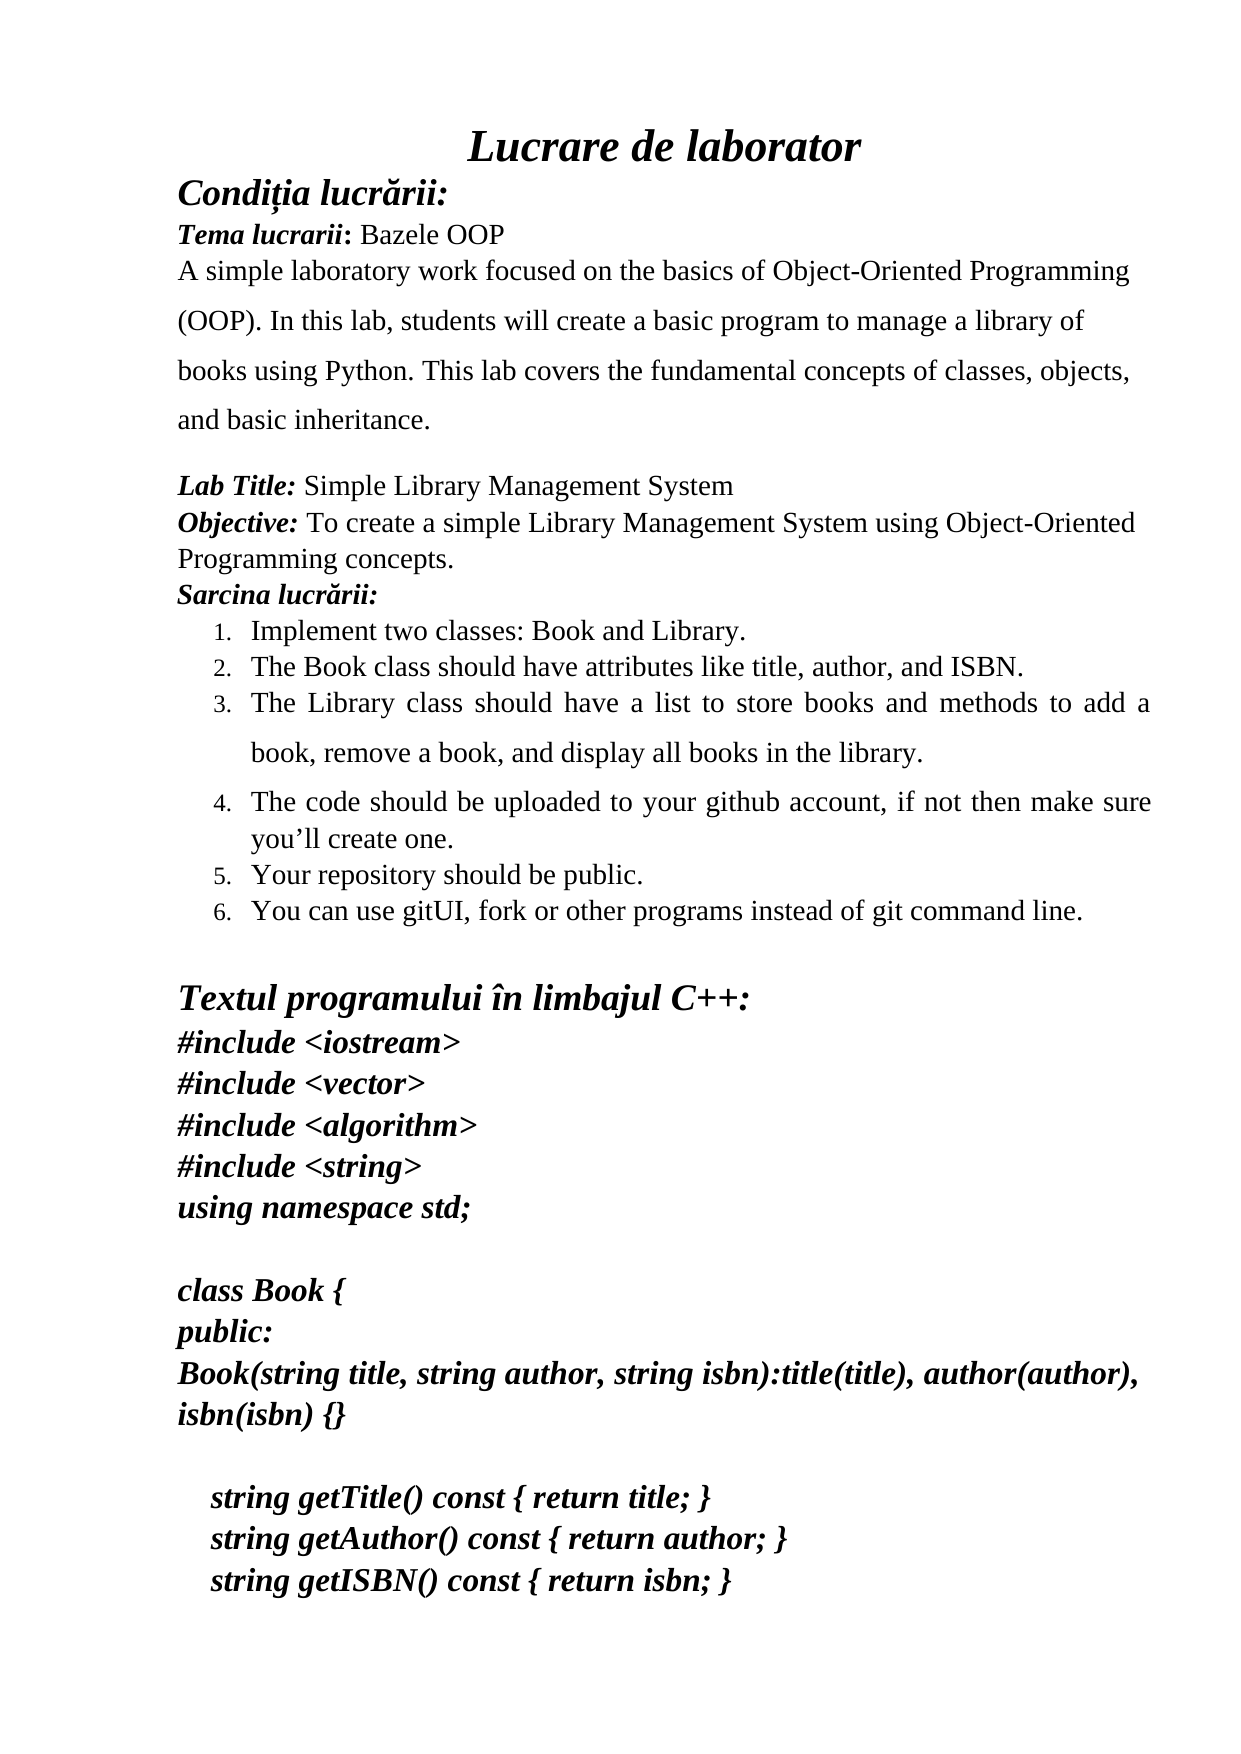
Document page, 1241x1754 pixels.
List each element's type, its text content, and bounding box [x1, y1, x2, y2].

text string getISBN() const { return isbn; } [177, 1560, 1152, 1598]
list Your repository should be public. [213, 857, 1152, 890]
text using namespace std; [177, 1188, 1152, 1226]
list The Library class should have a list to store books and methods to add a book, remove a book, and display all books in the library. [213, 685, 1152, 768]
text #include <string> [177, 1146, 1152, 1185]
text Objective: To create a simple Library Management System using Object-Oriented Programming concepts. [177, 505, 1152, 574]
text Condiția lucrării: [177, 171, 1152, 214]
text Sarcina lucrării: [177, 577, 1152, 611]
text A simple laboratory work focused on the basics of Object-Oriented Programming (OOP). In this lab, students will create a basic program to manage a library of books using Python. This lab covers the fundamental concepts of classes, objects, and basic inheritance. [177, 253, 1152, 436]
text Textul programului în limbajul C++: [177, 976, 1152, 1019]
text #include <algorithm> [177, 1105, 1152, 1143]
text Tema lucrarii: Bazele OOP [177, 217, 1152, 251]
text Book(string title, string author, string isbn):title(title), author(author), isbn(isbn) {} [177, 1353, 1152, 1433]
text public: [177, 1312, 1152, 1350]
list You can use gitUI, fork or other programs instead of git command line. [213, 893, 1152, 927]
text #include <iostream> [177, 1022, 1152, 1061]
text Lab Title: Simple Library Management System [177, 468, 1152, 502]
text #include <vector> [177, 1064, 1152, 1102]
list The Book class should have attributes like title, author, and ISBN. [213, 649, 1152, 683]
text Lucrare de laborator [177, 118, 1152, 171]
list Implement two classes: Book and Library. [213, 613, 1152, 647]
text string getAuthor() const { return author; } [177, 1518, 1152, 1557]
list The code should be uploaded to your github account, if not then make sure you’ll create one. [213, 784, 1152, 854]
text class Book { [177, 1270, 1152, 1309]
text string getTitle() const { return title; } [177, 1477, 1152, 1516]
